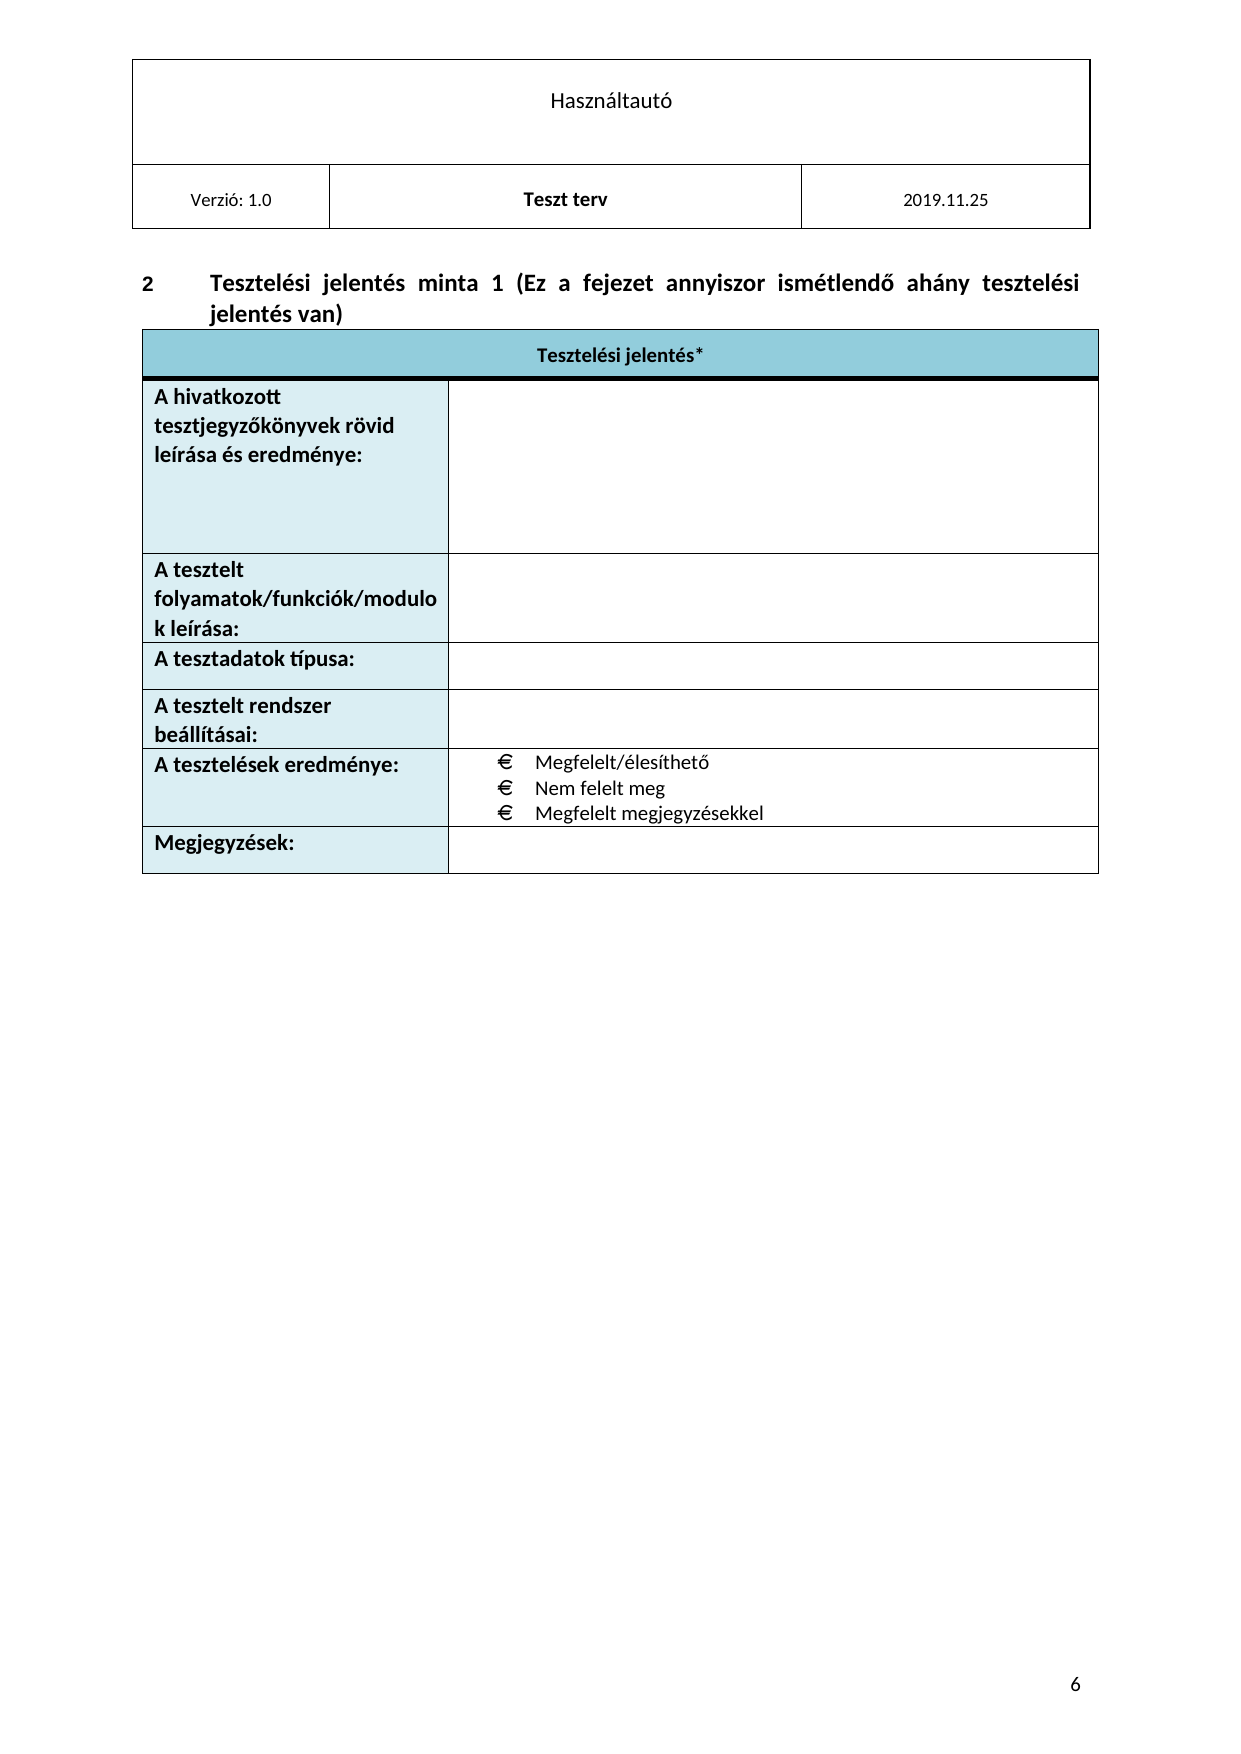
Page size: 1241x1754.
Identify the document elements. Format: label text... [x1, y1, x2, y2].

table_cell Megfelelt/élesíthető Nem felelt meg Megfelelt megjegyzésekkel [449, 749, 1098, 826]
table_cell A hivatkozott tesztjegyzőkönyvek rövid leírása és eredménye: [143, 381, 448, 553]
table_cell A tesztadatok típusa: [143, 643, 448, 689]
subtitle Tesztelési jelentés minta 1 (Ez a fejezet annyiszor ismétlendő ahány tesztelési jelentés van) [142, 268, 1081, 329]
table_cell A tesztelt folyamatok/funkciók/modulok leírása: [143, 554, 448, 642]
table_cell [449, 827, 1098, 873]
table_cell A tesztelések eredménye: [143, 749, 448, 826]
table_cell A tesztelt rendszer beállításai: [143, 690, 448, 748]
table_cell [449, 554, 1098, 642]
table_cell [449, 690, 1098, 748]
table_cell [449, 643, 1098, 689]
table_header Tesztelési jelentés* [143, 330, 1098, 376]
table_cell [449, 381, 1098, 553]
table_cell Megjegyzések: [143, 827, 448, 873]
